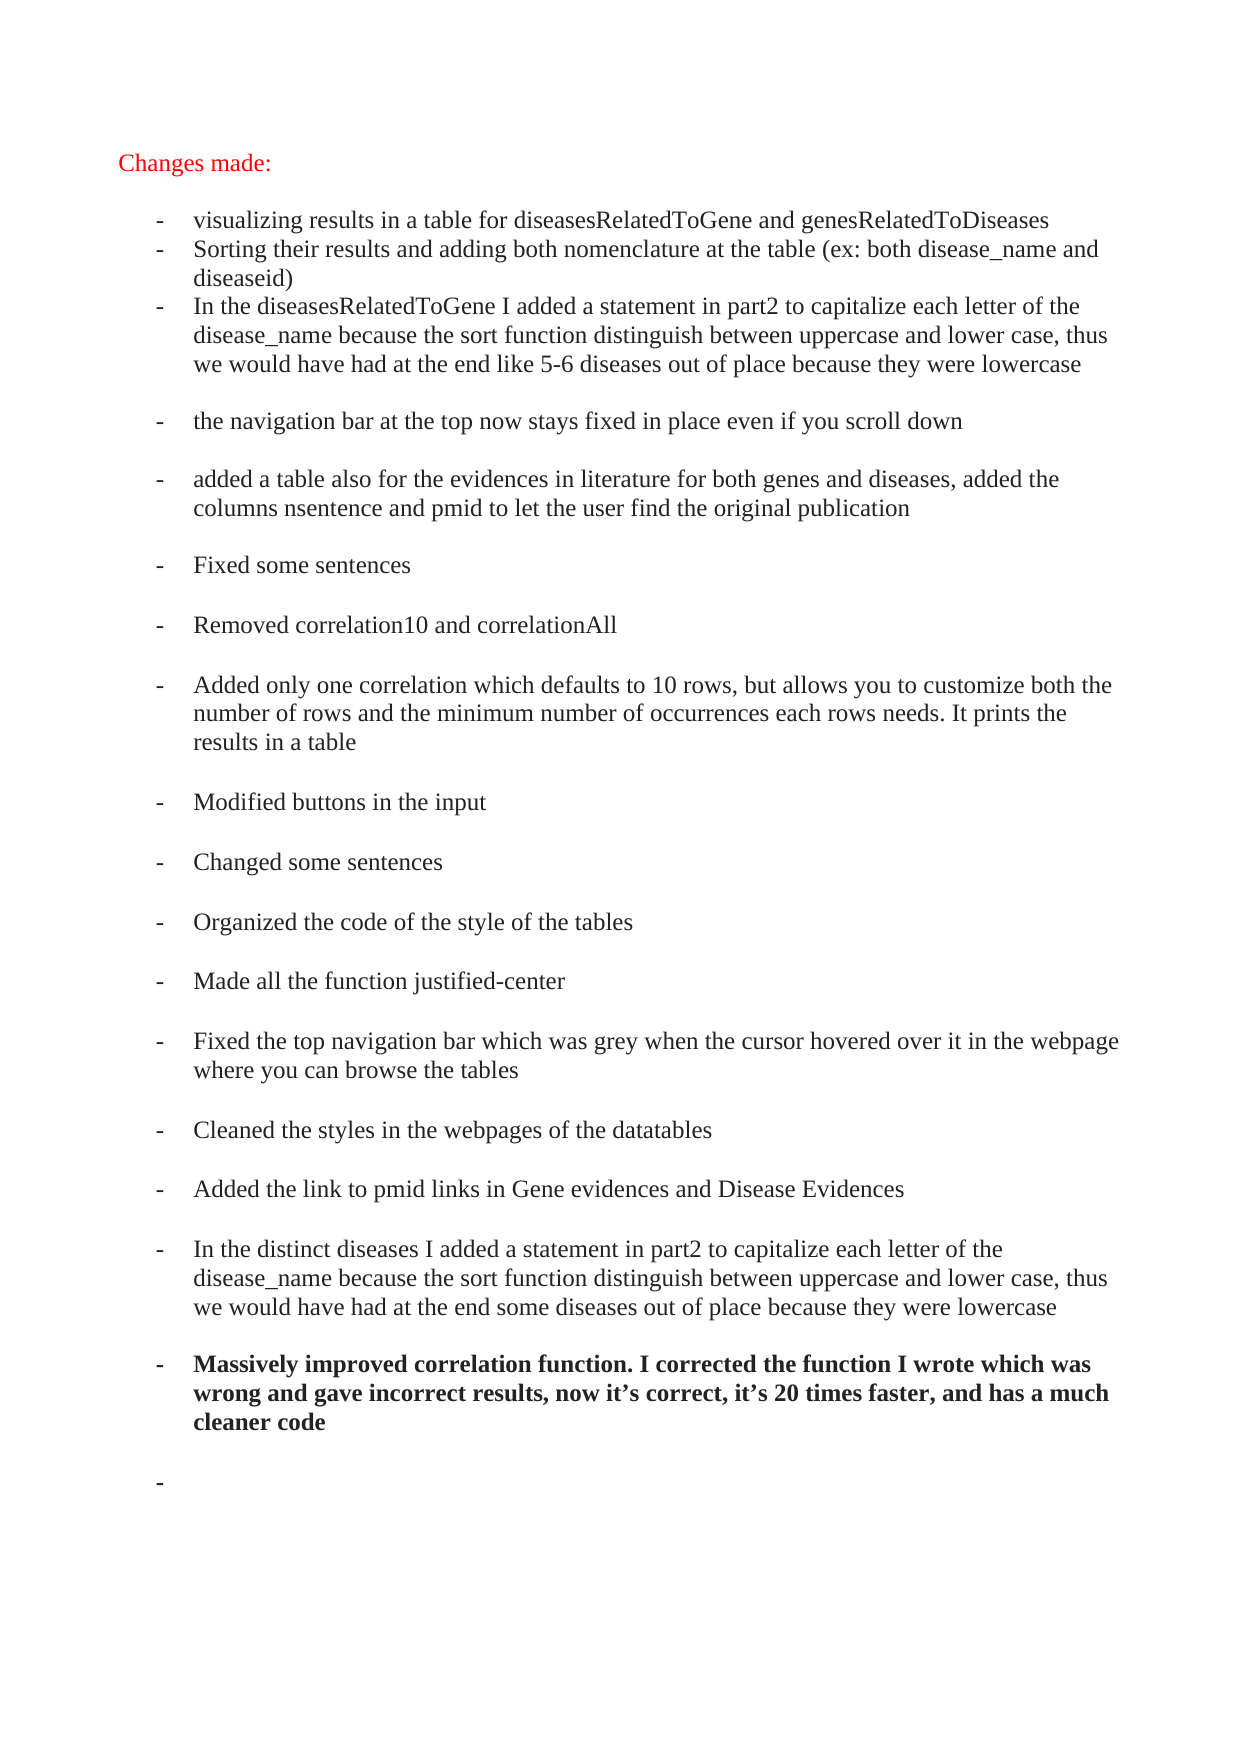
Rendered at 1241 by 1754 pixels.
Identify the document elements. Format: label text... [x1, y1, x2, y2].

list Changed some sentences [156, 847, 1122, 876]
list Fixed some sentences [156, 550, 1122, 579]
list In the diseasesRelatedToGene I added a statement in part2 to capitalize each letter of the disease_name because the sort function distinguish between uppercase and lower case, thus we would have had at the end like 5-6 diseases out of place because they were lowercase [156, 291, 1122, 378]
list the navigation bar at the top now stays fixed in place even if you scroll down [156, 406, 1122, 435]
list visualizing results in a table for diseasesRelatedToGene and genesRelatedToDiseases [156, 205, 1122, 234]
list Modified buttons in the input [156, 787, 1122, 816]
list Added the link to pmid links in Gene evidences and Disease Evidences [156, 1174, 1122, 1203]
list Made all the function justified-center [156, 966, 1122, 995]
list Added only one correlation which defaults to 10 rows, but allows you to customize both the number of rows and the minimum number of occurrences each rows needs. It prints the results in a table [156, 670, 1122, 756]
list Removed correlation10 and correlationAll [156, 610, 1122, 639]
list In the distinct diseases I added a statement in part2 to capitalize each letter of the disease_name because the sort function distinguish between uppercase and lower case, thus we would have had at the end some diseases out of place because they were lowercase [156, 1234, 1122, 1321]
list Organized the code of the style of the tables [156, 907, 1122, 935]
text Changes made: [118, 148, 1122, 176]
list added a table also for the evidences in literature for both genes and diseases, added the columns nsentence and pmid to let the user find the original publication [156, 464, 1122, 521]
list Sorting their results and adding both nomenclature at the table (ex: both disease_name and diseaseid) [156, 234, 1122, 291]
list Massively improved correlation function. I corrected the function I wrote which was wrong and gave incorrect results, now it’s correct, it’s 20 times faster, and has a much cleaner code [156, 1349, 1122, 1436]
list Cleaned the styles in the webpages of the datatables [156, 1115, 1122, 1143]
list Fixed the top navigation bar which was grey when the cursor hovered over it in the webpage where you can browse the tables [156, 1026, 1122, 1084]
